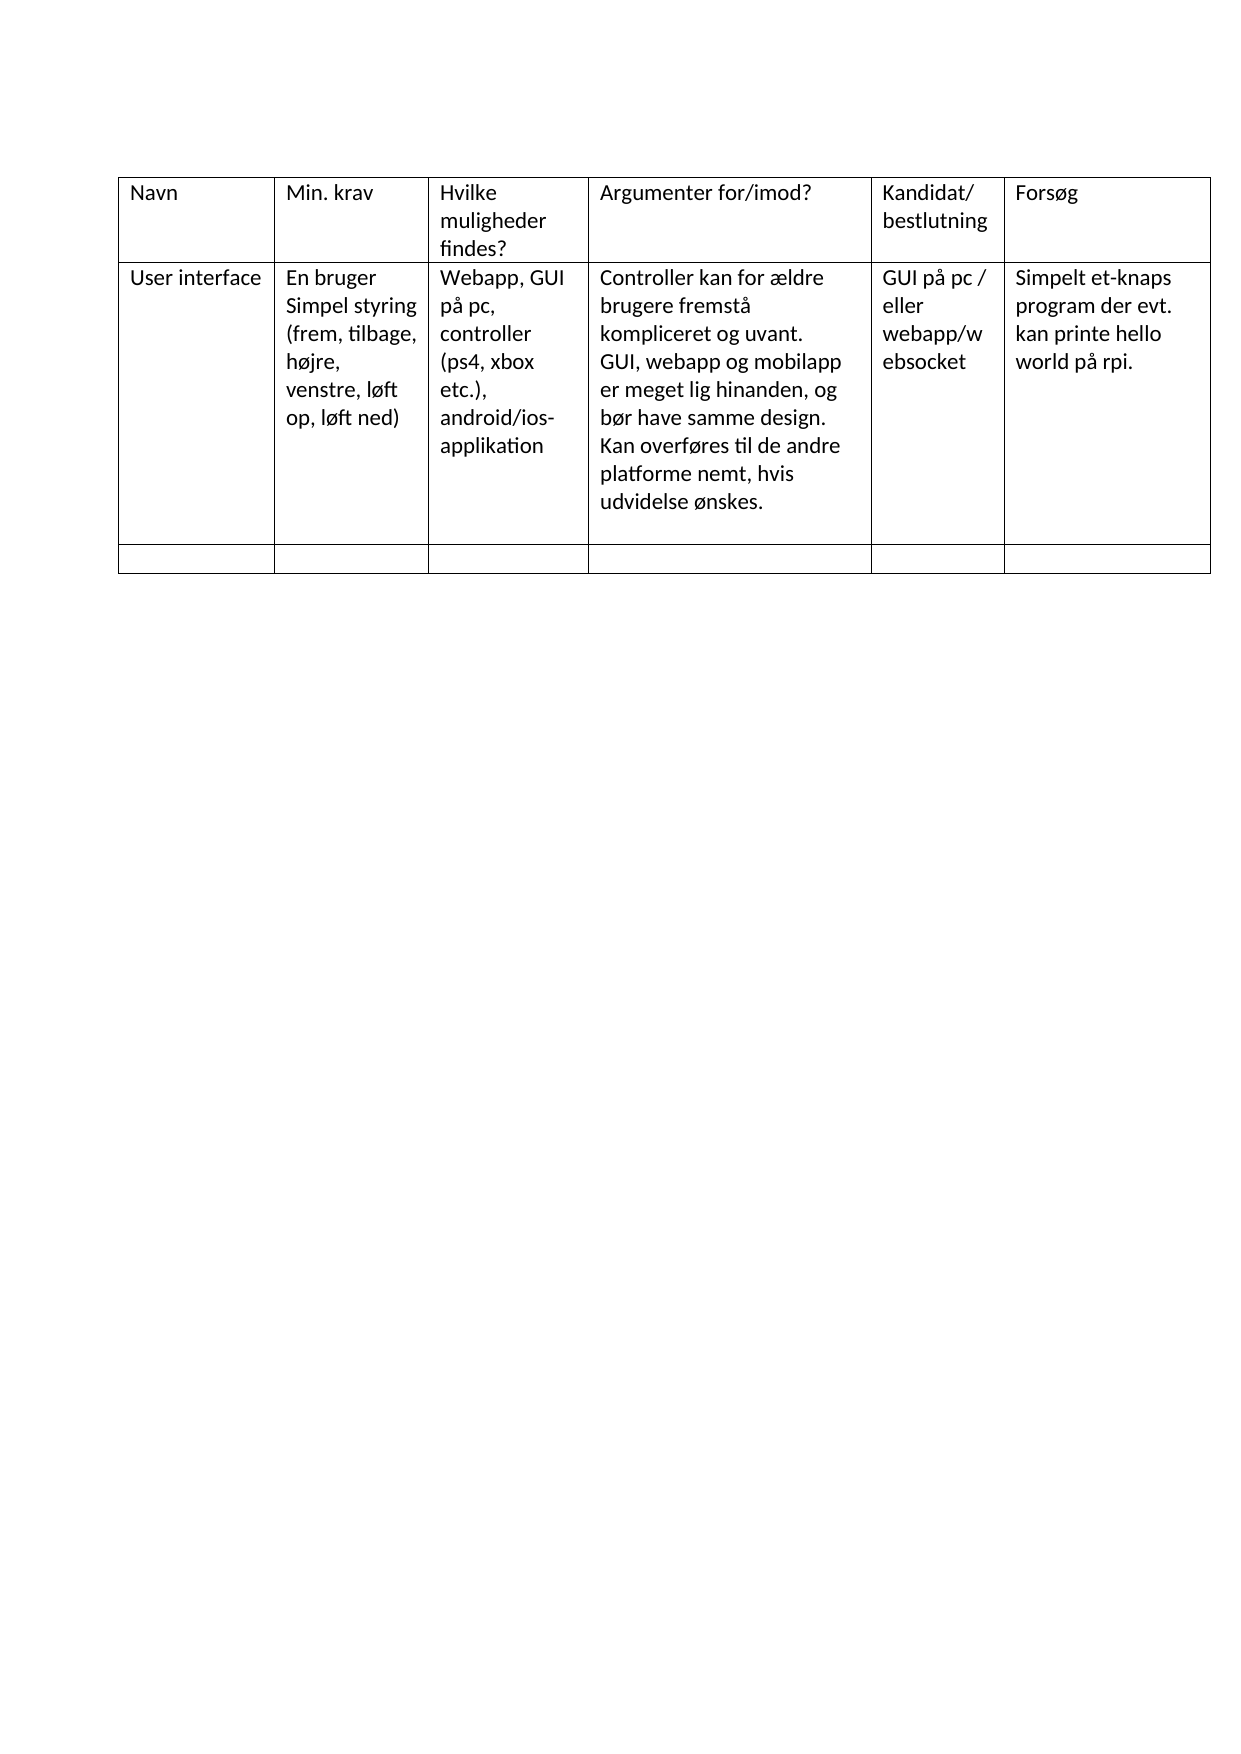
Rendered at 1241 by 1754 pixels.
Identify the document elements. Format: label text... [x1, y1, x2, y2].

table_cell User interface [119, 263, 274, 543]
table_cell GUI på pc / eller webapp/websocket [872, 263, 1004, 543]
table_cell [275, 545, 428, 573]
table_cell Simpelt et-knaps program der evt. kan printe hello world på rpi. [1005, 263, 1210, 543]
table_cell [429, 545, 588, 573]
table_header Hvilke muligheder findes? [429, 178, 588, 262]
table_cell [589, 545, 871, 573]
table_header Forsøg [1005, 178, 1210, 262]
table_cell [1005, 545, 1210, 573]
table_cell Controller kan for ældre brugere fremstå kompliceret og uvant. GUI, webapp og mobilapp er meget lig hinanden, og bør have samme design. Kan overføres til de andre platforme nemt, hvis udvidelse ønskes. [589, 263, 871, 543]
table_header Min. krav [275, 178, 428, 262]
table_cell [119, 545, 274, 573]
table_header Navn [119, 178, 274, 262]
table_header Kandidat/ bestlutning [872, 178, 1004, 262]
table_header Argumenter for/imod? [589, 178, 871, 262]
table_cell En bruger Simpel styring (frem, tilbage, højre, venstre, løft op, løft ned) [275, 263, 428, 543]
table_cell Webapp, GUI på pc, controller (ps4, xbox etc.), android/ios-applikation [429, 263, 588, 543]
table_cell [872, 545, 1004, 573]
